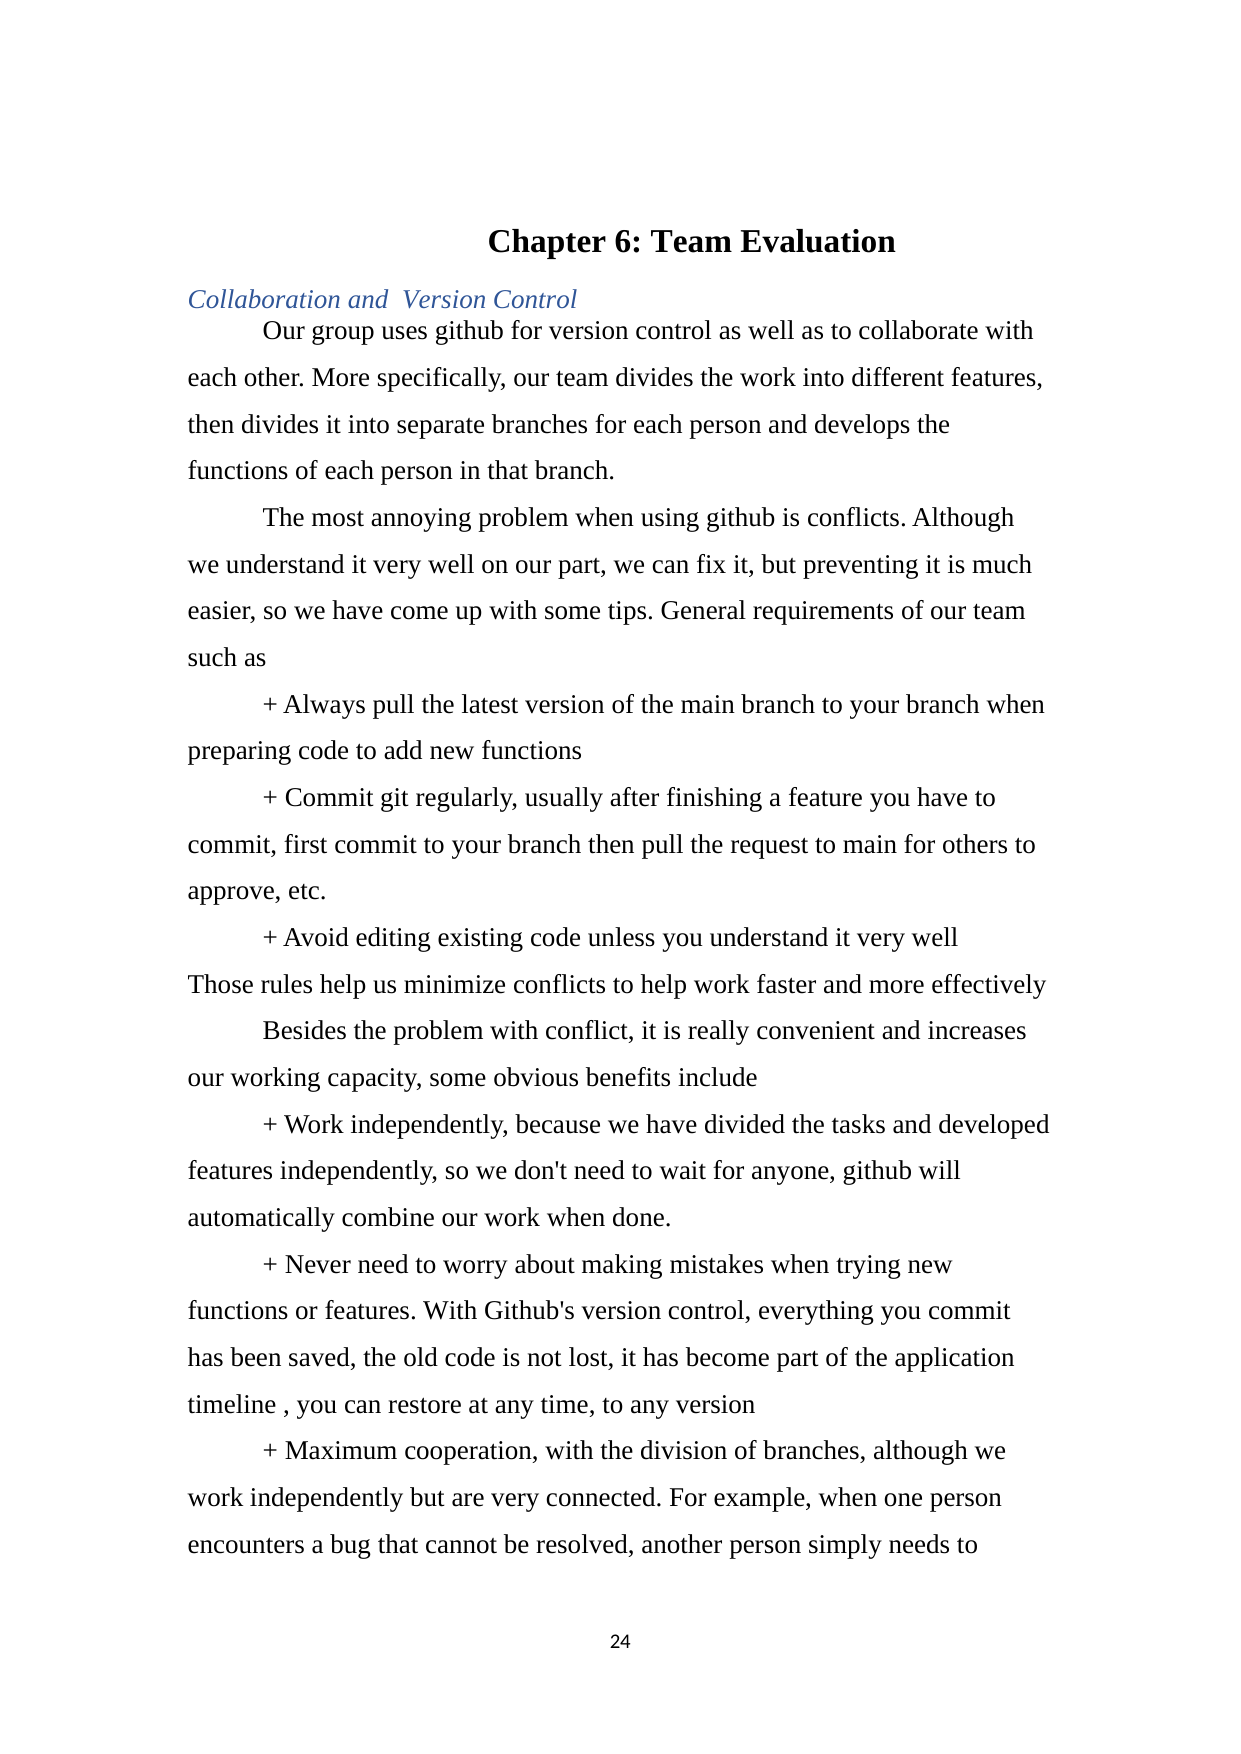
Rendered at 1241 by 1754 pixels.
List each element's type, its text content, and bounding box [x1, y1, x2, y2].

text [187, 1434, 1053, 1559]
text + Work independently, because we have divided the tasks and developed features independently, so we don't need to wait for anyone, github will automatically combine our work when done. [187, 1108, 1053, 1232]
subtitle Chapter 6: Team Evaluation [412, 222, 1053, 260]
text + Avoid editing existing code unless you understand it very well [187, 921, 1053, 952]
subtitle Collaboration and Version Control [187, 283, 1053, 314]
text Besides the problem with conflict, it is really convenient and increases our working capacity, some obvious benefits include [187, 1014, 1053, 1092]
text + Always pull the latest version of the main branch to your branch when preparing code to add new functions [187, 688, 1053, 766]
text Our group uses github for version control as well as to collaborate with each other. More specifically, our team divides the work into different features, then divides it into separate branches for each person and develops the functions of each person in that branch. [187, 314, 1053, 486]
text Those rules help us minimize conflicts to help work faster and more effectively [187, 968, 1053, 999]
text + Never need to worry about making mistakes when trying new functions or features. With Github's version control, everything you commit has been saved, the old code is not lost, it has become part of the application timeline , you can restore at any time, to any version [187, 1248, 1053, 1419]
text The most annoying problem when using github is conflicts. Although we understand it very well on our part, we can fix it, but preventing it is much easier, so we have come up with some tips. General requirements of our team such as [187, 501, 1053, 672]
text + Commit git regularly, usually after finishing a feature you have to commit, first commit to your branch then pull the request to main for others to approve, etc. [187, 781, 1053, 906]
